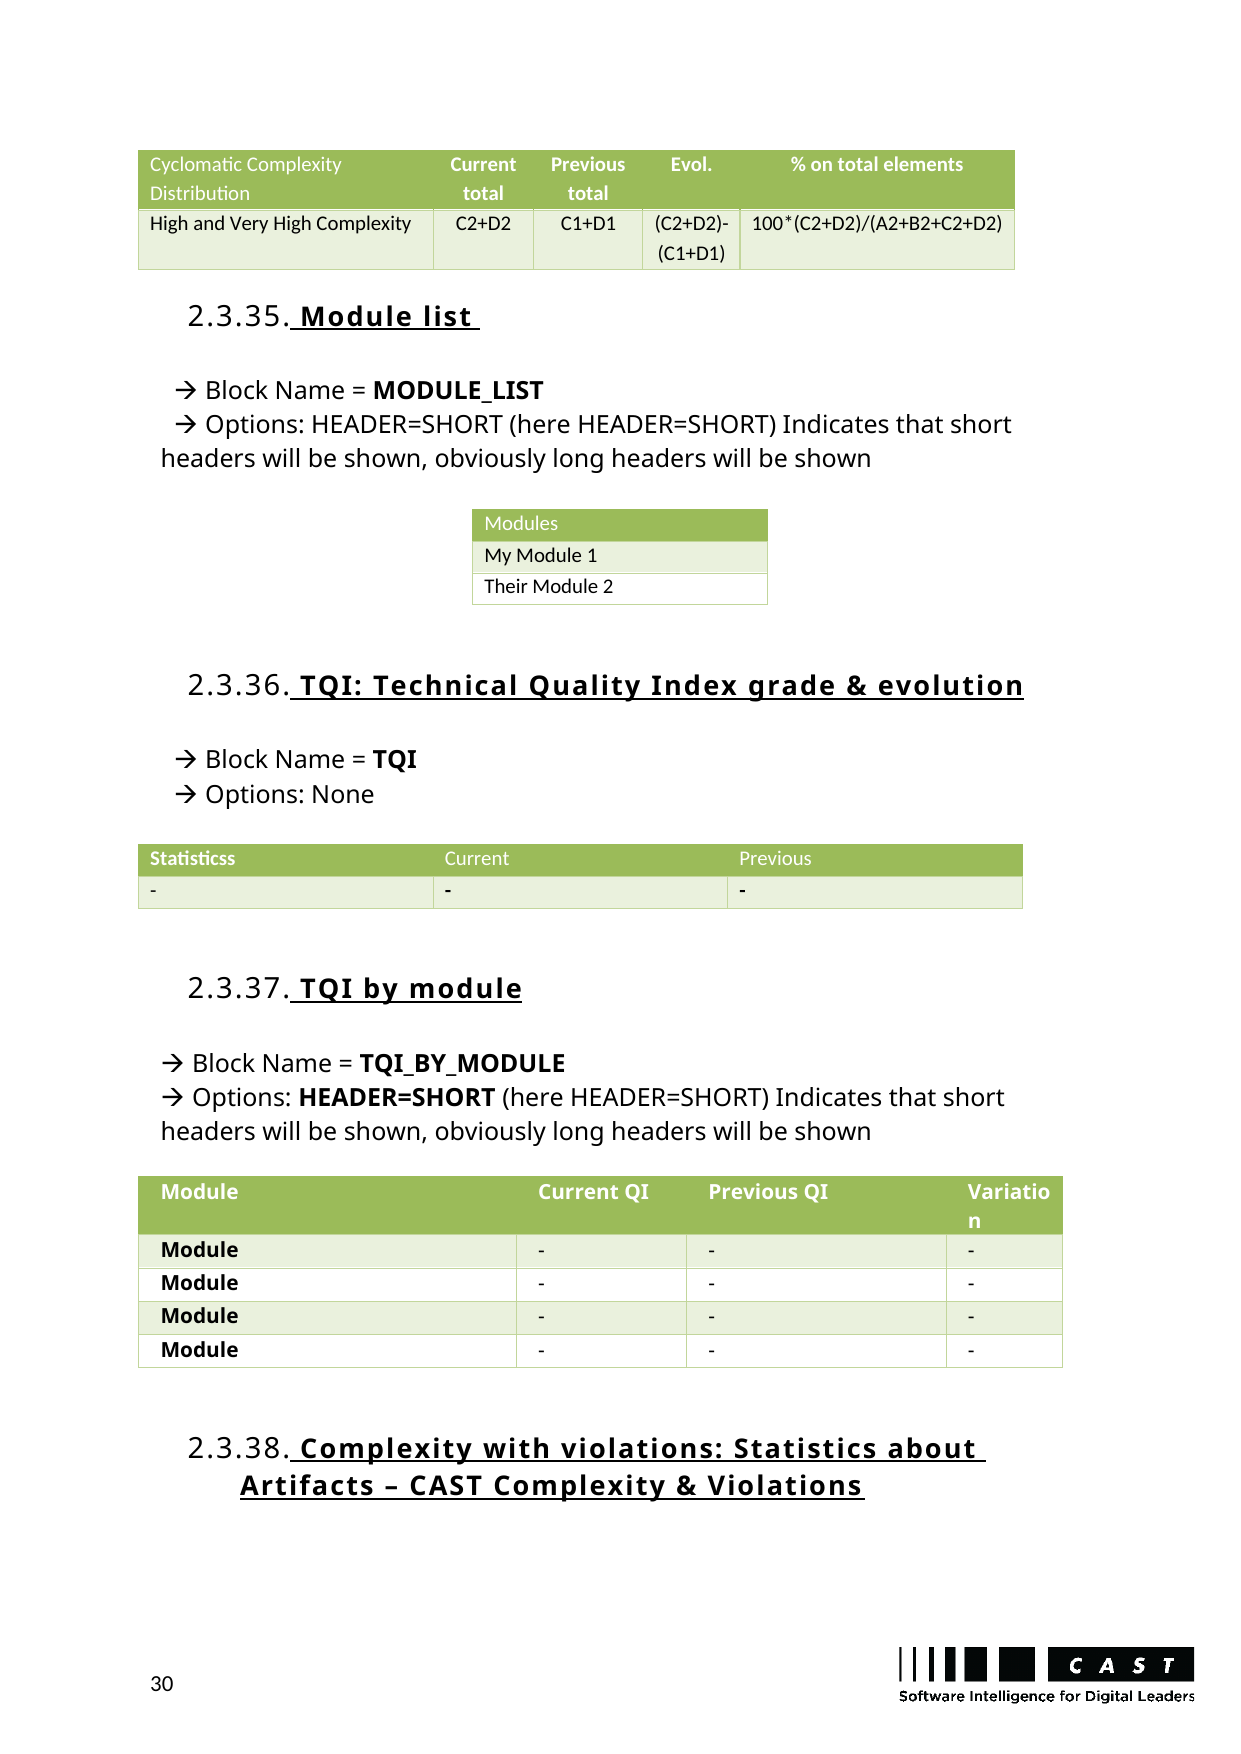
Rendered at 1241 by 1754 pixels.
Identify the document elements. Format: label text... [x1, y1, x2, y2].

table_cell - [947, 1302, 1062, 1334]
table_cell 100*(C2+D2)/(A2+B2+C2+D2) [741, 211, 1014, 269]
table_cell Module [139, 1235, 516, 1267]
table_cell Module [139, 1302, 516, 1334]
table_cell High and Very High Complexity [139, 211, 433, 269]
table_cell - [687, 1302, 946, 1334]
subtitle Module list [187, 295, 1090, 335]
table_cell Module [139, 1269, 516, 1301]
table_cell - [139, 877, 433, 908]
text Block Name = MODULE_LIST Options: HEADER=SHORT (here HEADER=SHORT) Indicates that short headers will be shown, obviously long headers will be shown [160, 373, 1090, 475]
table_header Current QI [517, 1178, 686, 1234]
table_cell - [517, 1269, 686, 1301]
table_header Variation [947, 1178, 1062, 1234]
table_cell - [687, 1235, 946, 1267]
table_cell - [517, 1302, 686, 1334]
table_header Previous QI [687, 1178, 946, 1234]
table_header Current total [434, 151, 533, 209]
table_cell - [517, 1235, 686, 1267]
table_cell C1+D1 [534, 211, 642, 269]
table_cell - [434, 877, 727, 908]
picture [899, 1647, 1195, 1705]
table_cell - [947, 1335, 1062, 1367]
table_cell - [517, 1335, 686, 1367]
table_cell - [687, 1335, 946, 1367]
table_cell C2+D2 [434, 211, 533, 269]
text Block Name = TQI Options: None [160, 742, 1090, 810]
table_header Cyclomatic Complexity Distribution [139, 151, 433, 209]
table_header % on total elements [741, 151, 1014, 209]
subtitle Complexity with violations: Statistics about Artifacts – CAST Complexity & Violations [187, 1427, 1090, 1503]
subtitle TQI by module [187, 968, 1090, 1007]
table_cell (C2+D2)-(C1+D1) [643, 211, 739, 269]
table_cell - [687, 1269, 946, 1301]
table_cell Their Module 2 [473, 574, 767, 604]
text Block Name = TQI_BY_MODULE Options: HEADER=SHORT (here HEADER=SHORT) Indicates that short headers will be shown, obviously long headers will be shown [160, 1046, 1090, 1148]
table_header Module [139, 1178, 516, 1234]
table_header Current [434, 845, 727, 876]
table_cell - [947, 1235, 1062, 1267]
table_header Statisticss [139, 845, 433, 876]
table_header Previous total [534, 151, 642, 209]
table_cell Module [139, 1335, 516, 1367]
table_cell - [728, 877, 1022, 908]
table_cell - [947, 1269, 1062, 1301]
table_header Evol. [643, 151, 739, 209]
subtitle TQI: Technical Quality Index grade & evolution [187, 664, 1090, 704]
table_header Previous [728, 845, 1022, 876]
table_cell My Module 1 [473, 542, 767, 572]
table_header Modules [473, 510, 767, 541]
